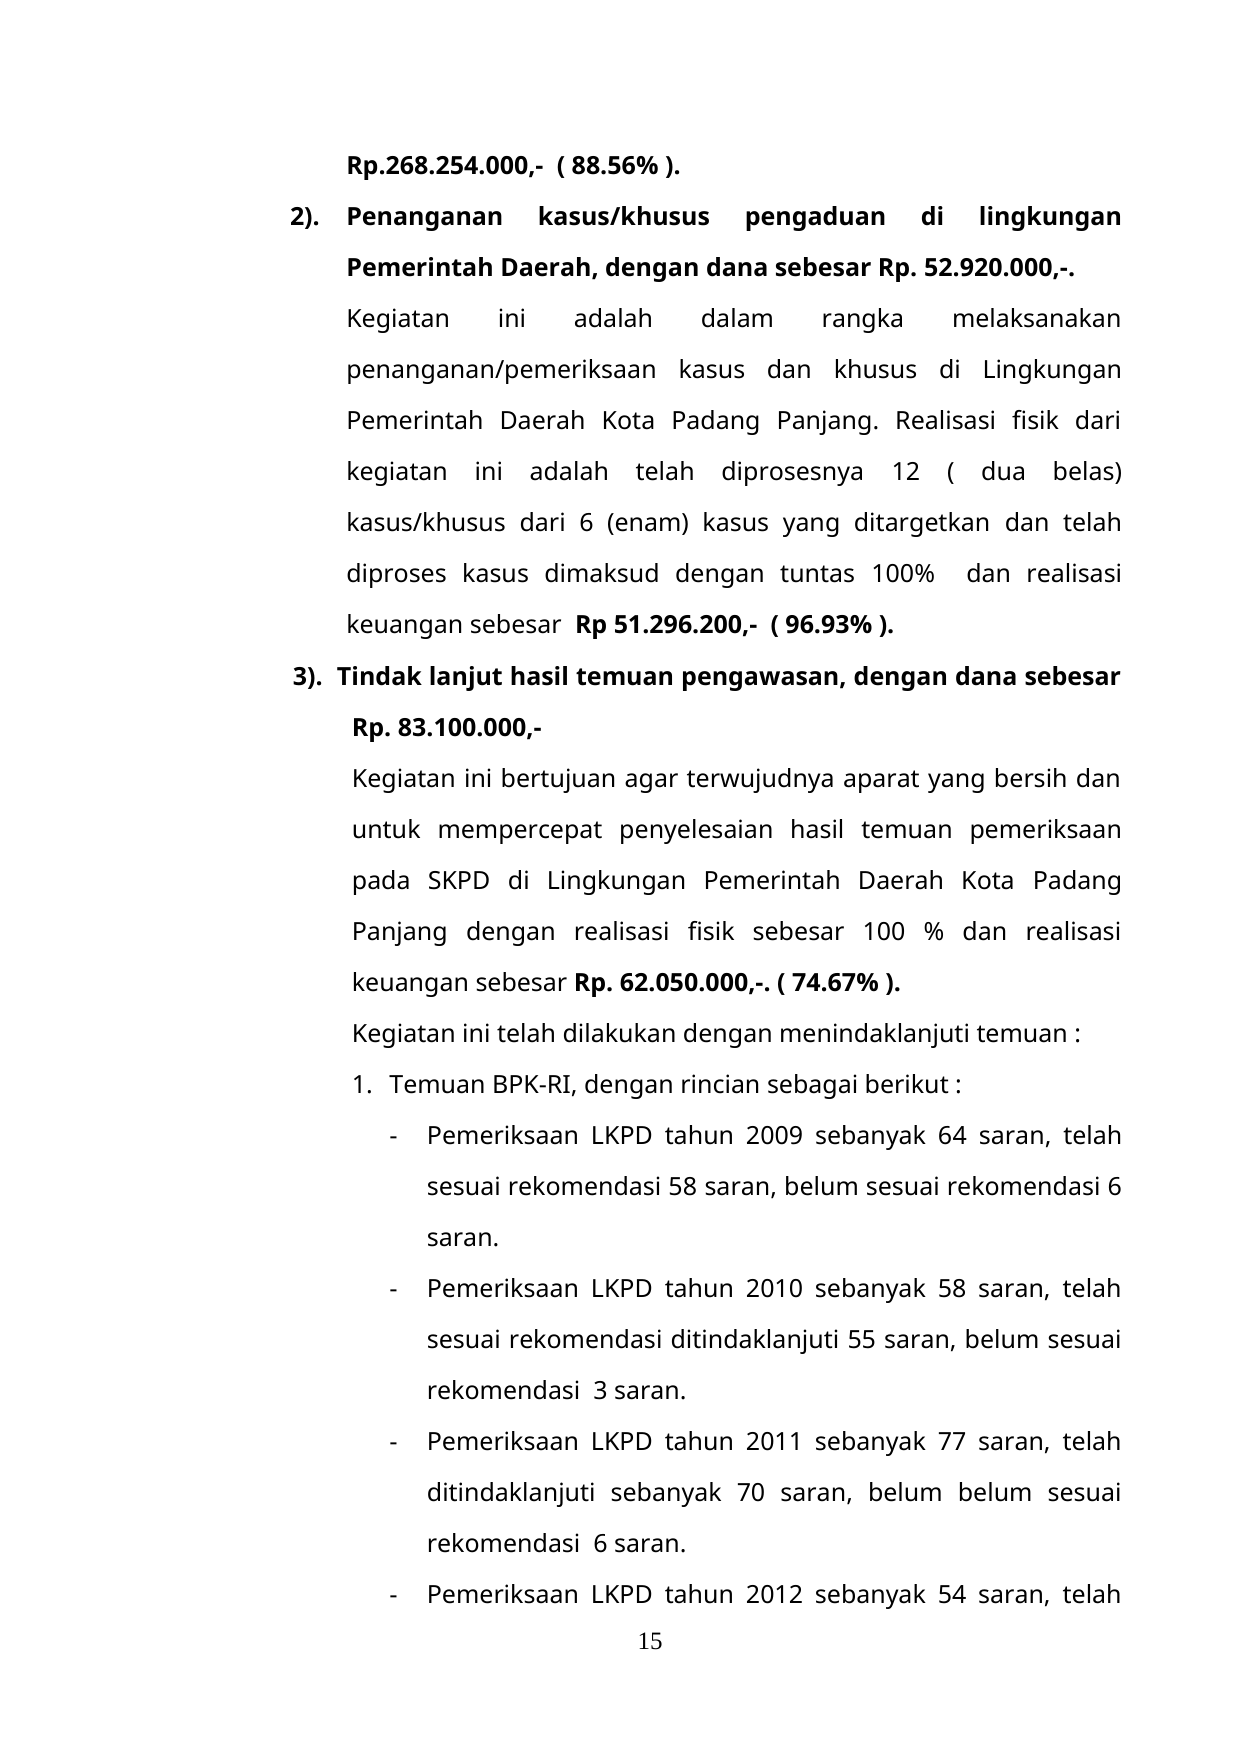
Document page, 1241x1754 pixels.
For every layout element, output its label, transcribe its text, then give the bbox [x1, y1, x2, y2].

list Temuan BPK-RI, dengan rincian sebagai berikut : [352, 1066, 1122, 1101]
text Kegiatan ini adalah dalam rangka melaksanakan penanganan/pemeriksaan kasus dan khusus di Lingkungan Pemerintah Daerah Kota Padang Panjang. Realisasi fisik dari kegiatan ini adalah telah diprosesnya 12 ( dua belas) kasus/khusus dari 6 (enam) kasus yang ditargetkan dan telah diproses kasus dimaksud dengan tuntas 100% dan realisasi keuangan sebesar Rp 51.296.200,- ( 96.93% ). [290, 301, 1122, 641]
text Kegiatan ini telah dilakukan dengan menindaklanjuti temuan : [293, 1015, 1122, 1049]
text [290, 148, 1122, 182]
text 3). Tindak lanjut hasil temuan pengawasan, dengan dana sebesar Rp. 83.100.000,- [293, 658, 1122, 743]
text Kegiatan ini bertujuan agar terwujudnya aparat yang bersih dan untuk mempercepat penyelesaian hasil temuan pemeriksaan pada SKPD di Lingkungan Pemerintah Daerah Kota Padang Panjang dengan realisasi fisik sebesar 100 % dan realisasi keuangan sebesar Rp. 62.050.000,-. ( 74.67% ). [293, 760, 1122, 998]
list Pemeriksaan LKPD tahun 2010 sebanyak 58 saran, telah sesuai rekomendasi ditindaklanjuti 55 saran, belum sesuai rekomendasi 3 saran. [389, 1271, 1122, 1407]
list Pemeriksaan LKPD tahun 2009 sebanyak 64 saran, telah sesuai rekomendasi 58 saran, belum sesuai rekomendasi 6 saran. [389, 1117, 1122, 1254]
text 2). Penanganan kasus/khusus pengaduan di lingkungan Pemerintah Daerah, dengan dana sebesar Rp. 52.920.000,-. [290, 199, 1122, 284]
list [389, 1577, 1122, 1611]
list Pemeriksaan LKPD tahun 2011 sebanyak 77 saran, telah ditindaklanjuti sebanyak 70 saran, belum belum sesuai rekomendasi 6 saran. [389, 1424, 1122, 1560]
